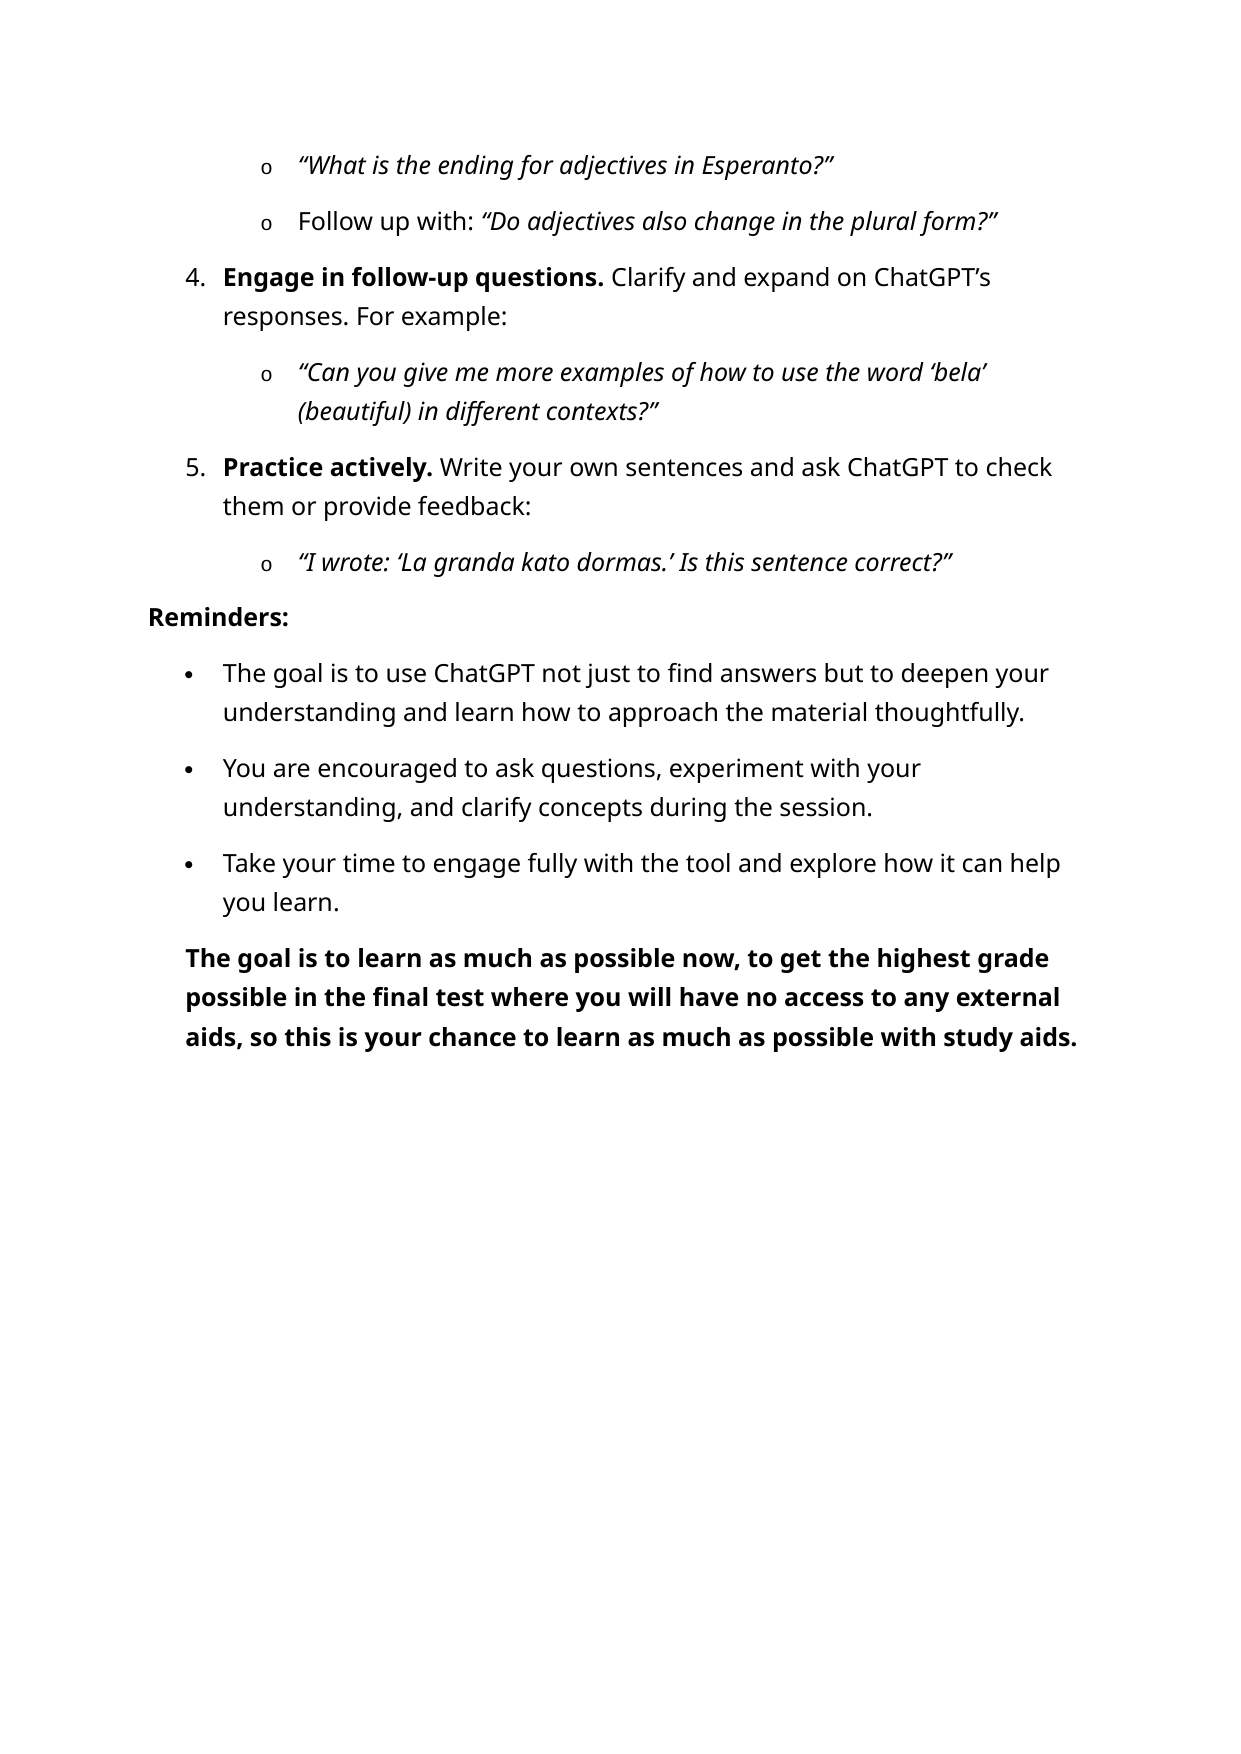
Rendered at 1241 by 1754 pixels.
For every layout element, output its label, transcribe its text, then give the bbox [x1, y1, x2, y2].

list “I wrote: ‘La granda kato dormas.’ Is this sentence correct?” [260, 544, 1093, 578]
list Follow up with: “Do adjectives also change in the plural form?” [260, 203, 1093, 237]
list You are encouraged to ask questions, experiment with your understanding, and clarify concepts during the session. [185, 751, 1093, 824]
text Reminders: [148, 600, 1093, 634]
list “Can you give me more examples of how to use the word ‘bela’ (beautiful) in different contexts?” [260, 354, 1093, 427]
list “What is the ending for adjectives in Esperanto?” [260, 148, 1093, 182]
list Take your time to engage fully with the tool and explore how it can help you learn. [185, 846, 1093, 919]
text The goal is to learn as much as possible now, to get the highest grade possible in the final test where you will have no access to any external aids, so this is your chance to learn as much as possible with study aids. [185, 941, 1093, 1053]
list Practice actively. Write your own sentences and ask ChatGPT to check them or provide feedback: [185, 449, 1093, 522]
list Engage in follow-up questions. Clarify and expand on ChatGPT’s responses. For example: [185, 259, 1093, 332]
list The goal is to use ChatGPT not just to find answers but to deepen your understanding and learn how to approach the material thoughtfully. [185, 656, 1093, 729]
